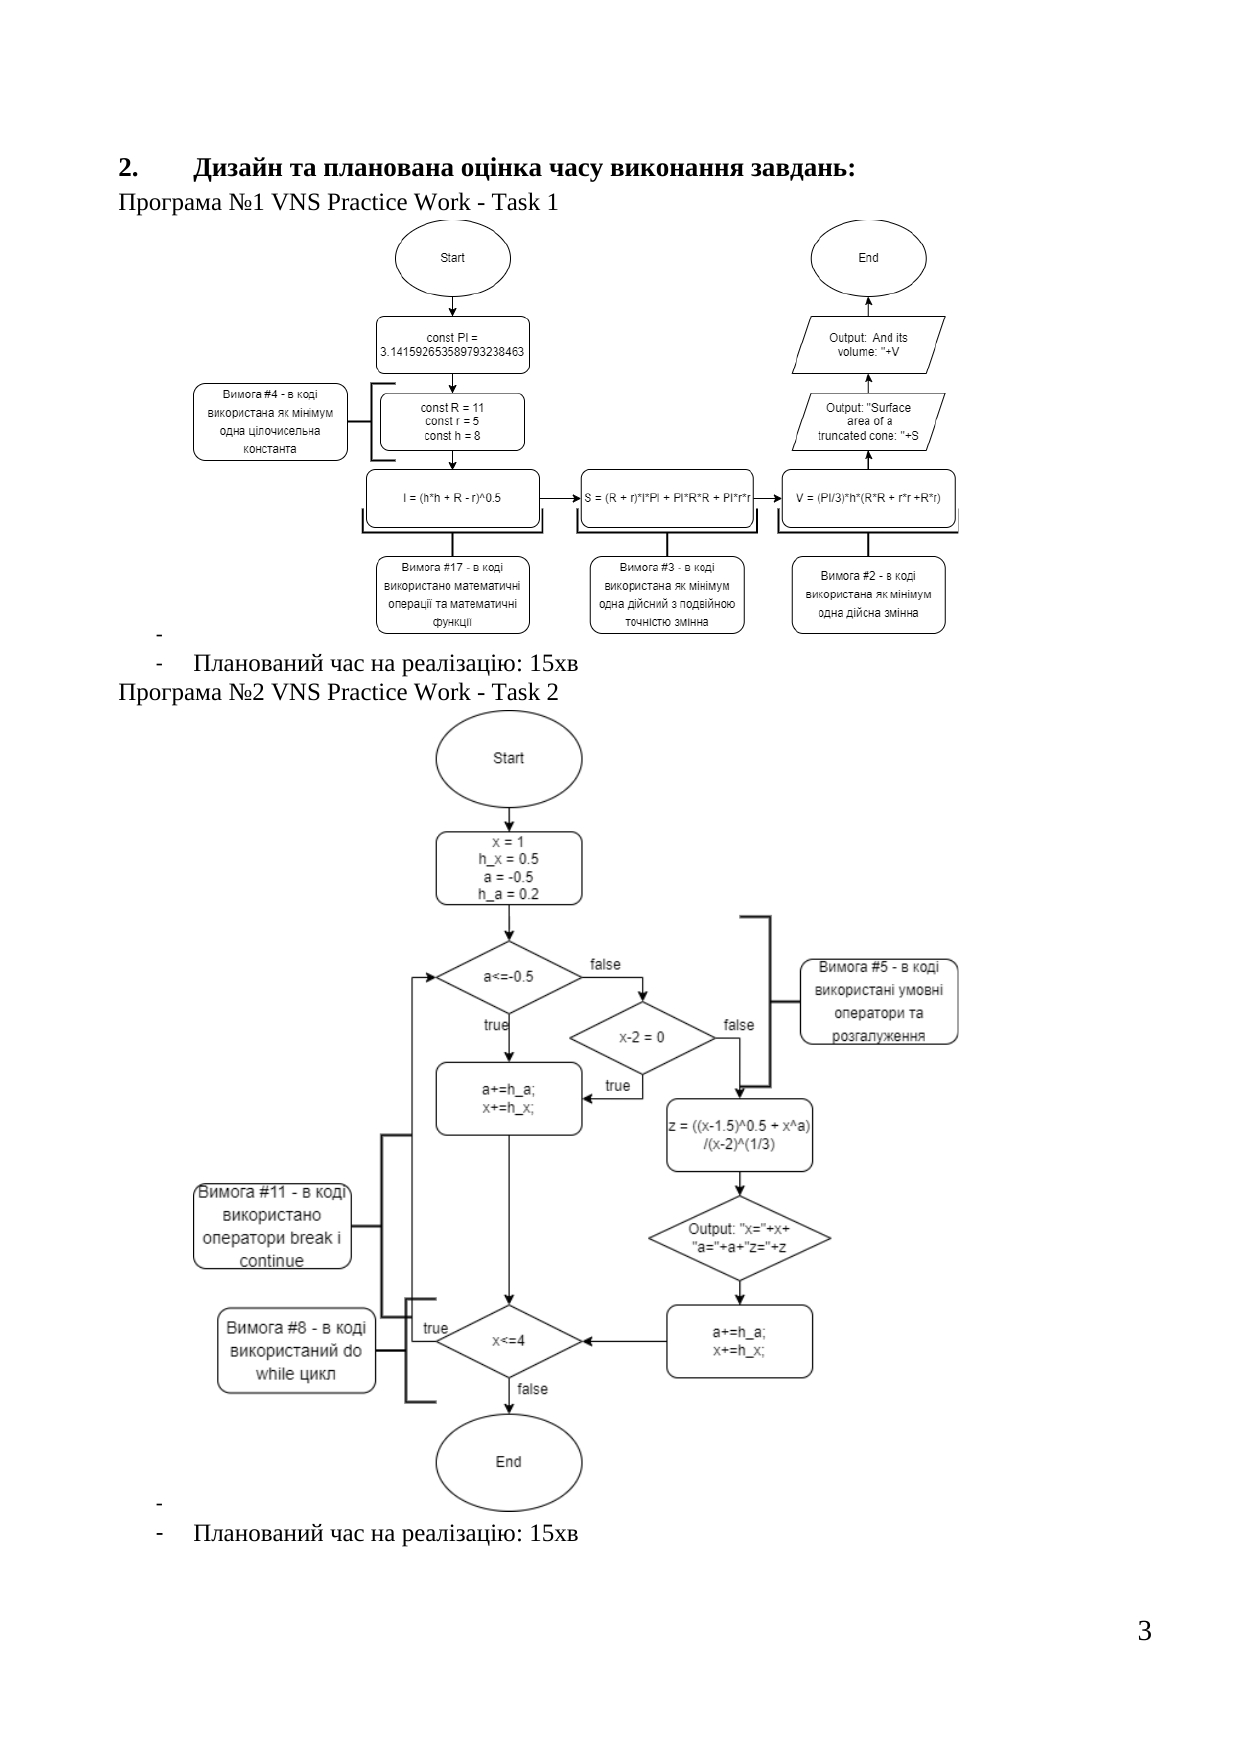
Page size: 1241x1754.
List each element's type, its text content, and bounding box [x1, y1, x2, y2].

picture [193, 710, 959, 1512]
list Планований час на реалізацію: 15хв [156, 1517, 1152, 1548]
picture [193, 220, 959, 643]
text Програма №1 VNS Practice Work - Task 1 [118, 187, 1152, 216]
list Планований час на реалізацію: 15хв [156, 648, 1152, 677]
text Програма №2 VNS Practice Work - Task 2 [118, 677, 1152, 706]
subtitle 2. Дизайн та планована оцінка часу виконання завдань: [118, 151, 1152, 182]
